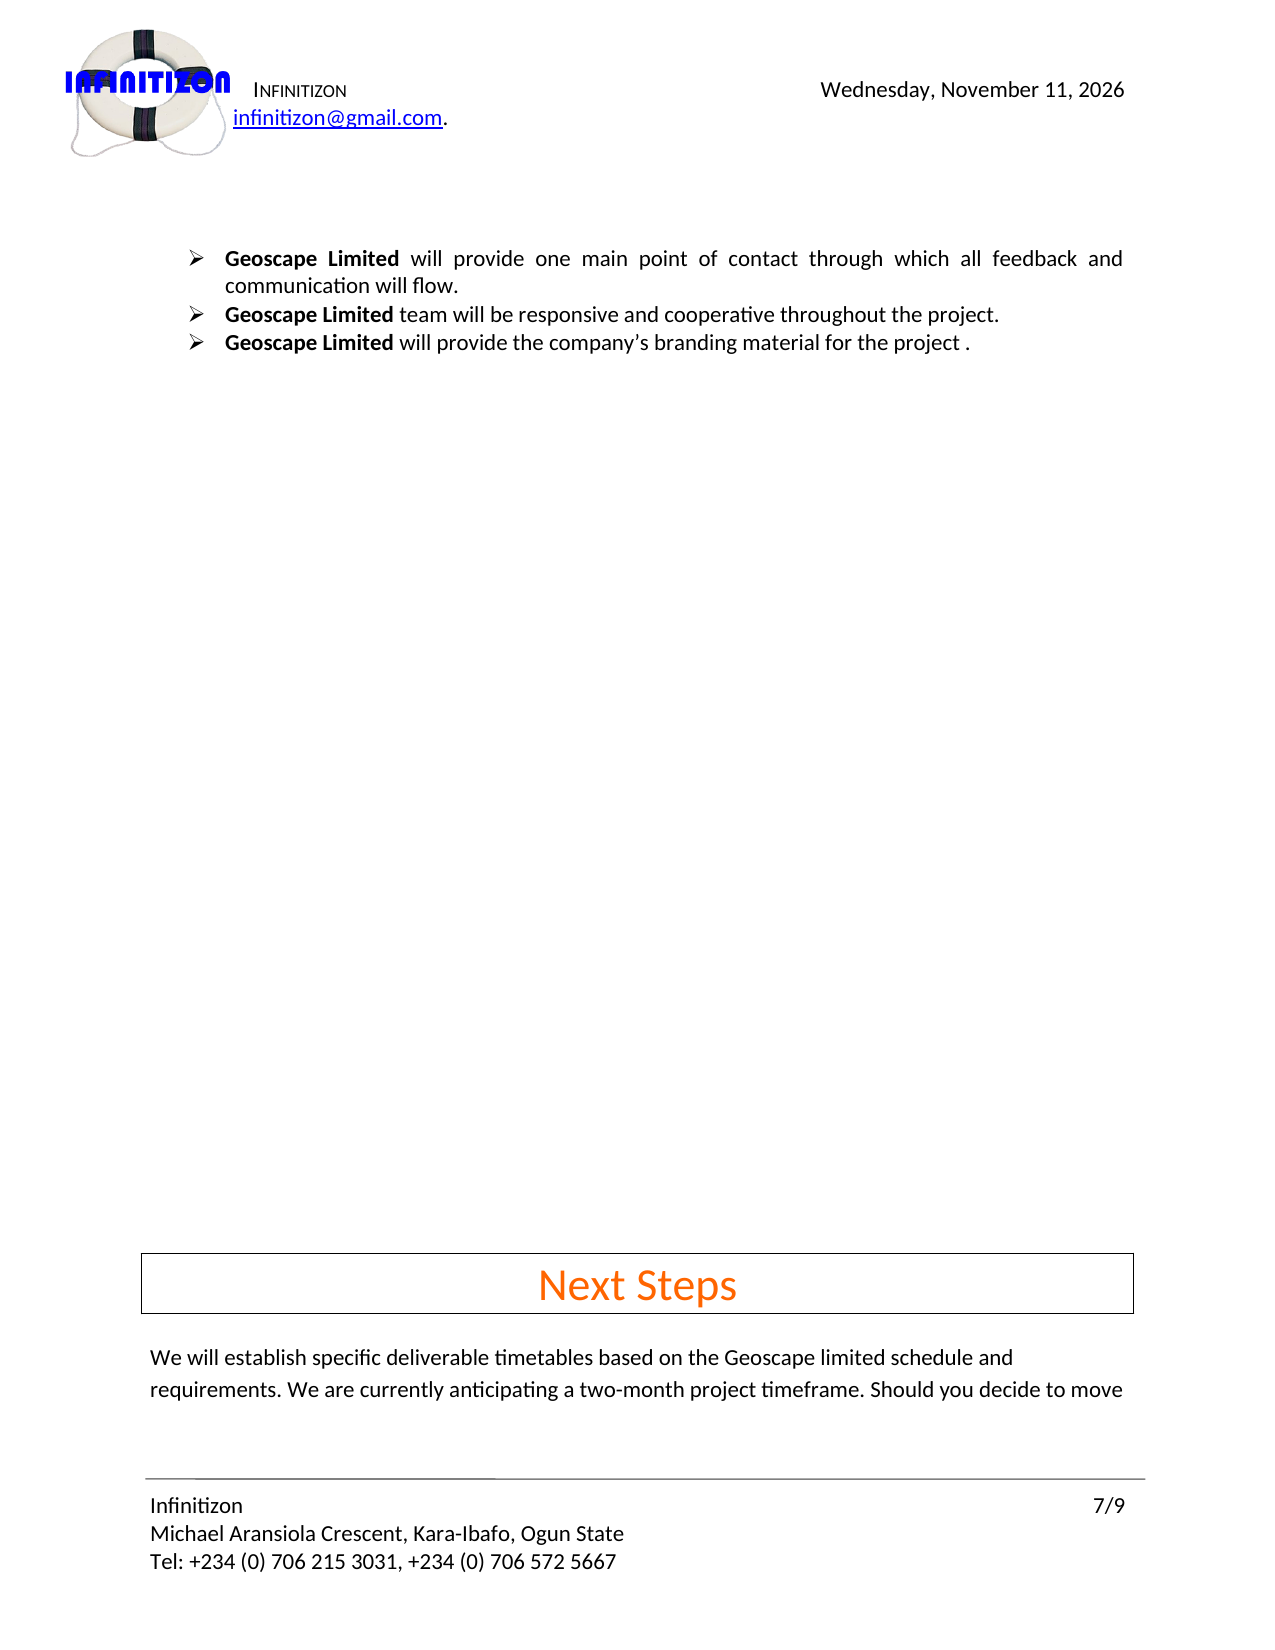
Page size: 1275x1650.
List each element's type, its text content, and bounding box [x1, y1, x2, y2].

picture [65, 28, 230, 157]
list Geoscape Limited team will be responsive and cooperative throughout the project. [187, 300, 1125, 328]
list Geoscape Limited will provide one main point of contact through which all feedback and communication will flow. [187, 244, 1125, 300]
text Next Steps [142, 1254, 1133, 1313]
list Geoscape Limited will provide the company’s branding material for the project . [187, 328, 1125, 356]
